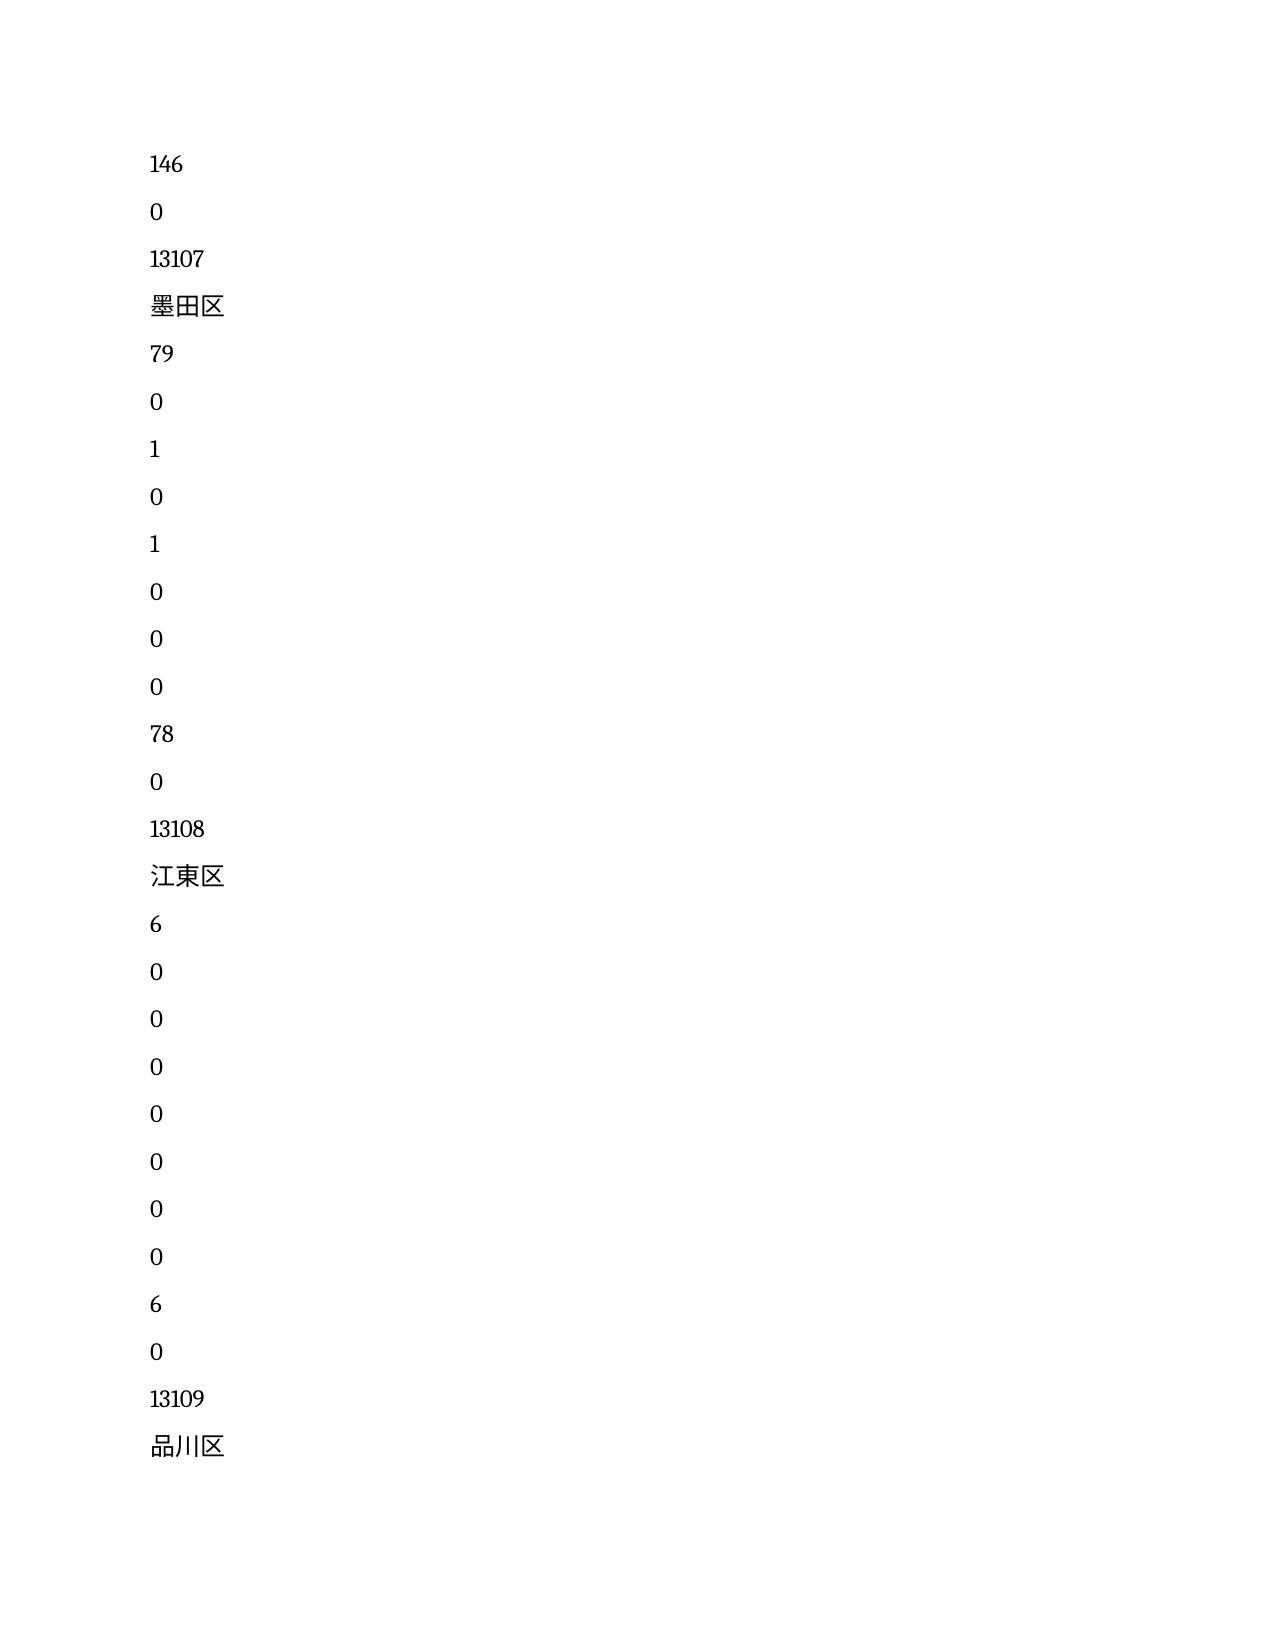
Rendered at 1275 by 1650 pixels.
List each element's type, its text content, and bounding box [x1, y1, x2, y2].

text 0 [150, 672, 1125, 701]
text 1 [150, 435, 1125, 464]
text 0 [150, 1337, 1125, 1366]
text 1 [150, 530, 1125, 559]
text 13109 [150, 1385, 1125, 1414]
text 0 [150, 197, 1125, 226]
text 0 [150, 577, 1125, 606]
text 79 [150, 340, 1125, 369]
text 0 [150, 387, 1125, 416]
text 0 [150, 1052, 1125, 1081]
text 6 [150, 910, 1125, 939]
text 78 [150, 720, 1125, 749]
text 0 [150, 957, 1125, 986]
text 13107 [150, 245, 1125, 274]
text 0 [150, 1005, 1125, 1034]
text 0 [150, 625, 1125, 654]
text 江東区 [150, 862, 1125, 891]
text 品川区 [150, 1432, 1125, 1461]
text 146 [150, 150, 1125, 179]
text 墨田区 [150, 292, 1125, 321]
text 0 [150, 482, 1125, 511]
text 0 [150, 1242, 1125, 1271]
text 13108 [150, 815, 1125, 844]
text 0 [150, 1195, 1125, 1224]
text 6 [150, 1290, 1125, 1319]
text 0 [150, 1147, 1125, 1176]
text 0 [150, 1100, 1125, 1129]
text 0 [150, 767, 1125, 796]
